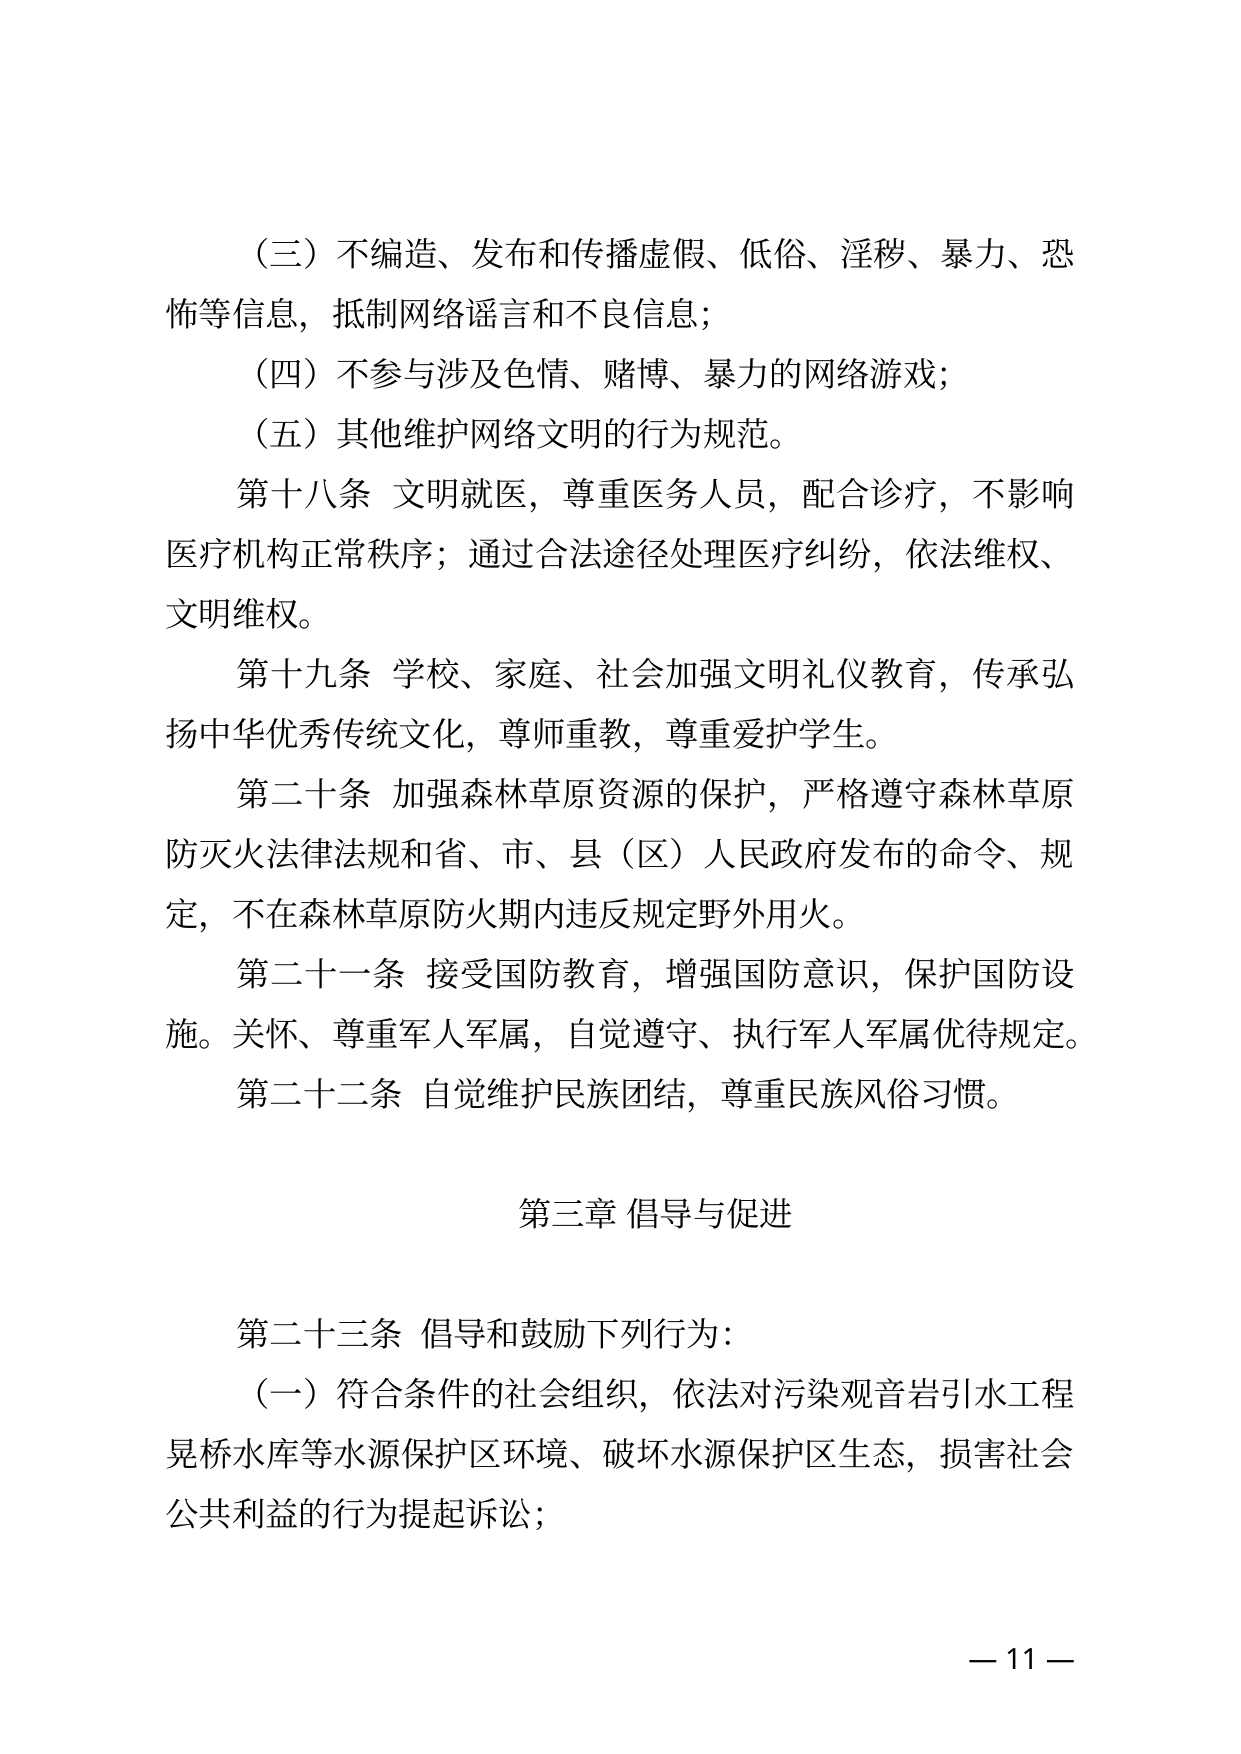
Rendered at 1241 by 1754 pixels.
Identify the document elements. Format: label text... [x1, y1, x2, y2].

text 第二十一条 接受国防教育，增强国防意识，保护国防设施。关怀、尊重军人军属，自觉遵守、执行军人军属优待规定。 [165, 938, 1075, 1058]
text （四）不参与涉及色情、赌博、暴力的网络游戏； [165, 338, 1075, 398]
text （一）符合条件的社会组织，依法对污染观音岩引水工程、晃桥水库等水源保护区环境、破坏水源保护区生态，损害社会公共利益的行为提起诉讼； [165, 1358, 1075, 1538]
text 第十八条 文明就医，尊重医务人员，配合诊疗，不影响医疗机构正常秩序；通过合法途径处理医疗纠纷，依法维权、文明维权。 [165, 458, 1075, 638]
text 第二十条 加强森林草原资源的保护，严格遵守森林草原防灭火法律法规和省、市、县（区）人民政府发布的命令、规定，不在森林草原防火期内违反规定野外用火。 [165, 758, 1075, 938]
text 第十九条 学校、家庭、社会加强文明礼仪教育，传承弘扬中华优秀传统文化，尊师重教，尊重爱护学生。 [165, 638, 1075, 758]
text （五）其他维护网络文明的行为规范。 [165, 398, 1075, 458]
text 第二十二条 自觉维护民族团结，尊重民族风俗习惯。 [165, 1058, 1075, 1118]
text （三）不编造、发布和传播虚假、低俗、淫秽、暴力、恐怖等信息，抵制网络谣言和不良信息； [165, 218, 1075, 338]
text 第二十三条 倡导和鼓励下列行为： [165, 1298, 1075, 1358]
text 第三章 倡导与促进 [165, 1178, 1075, 1238]
